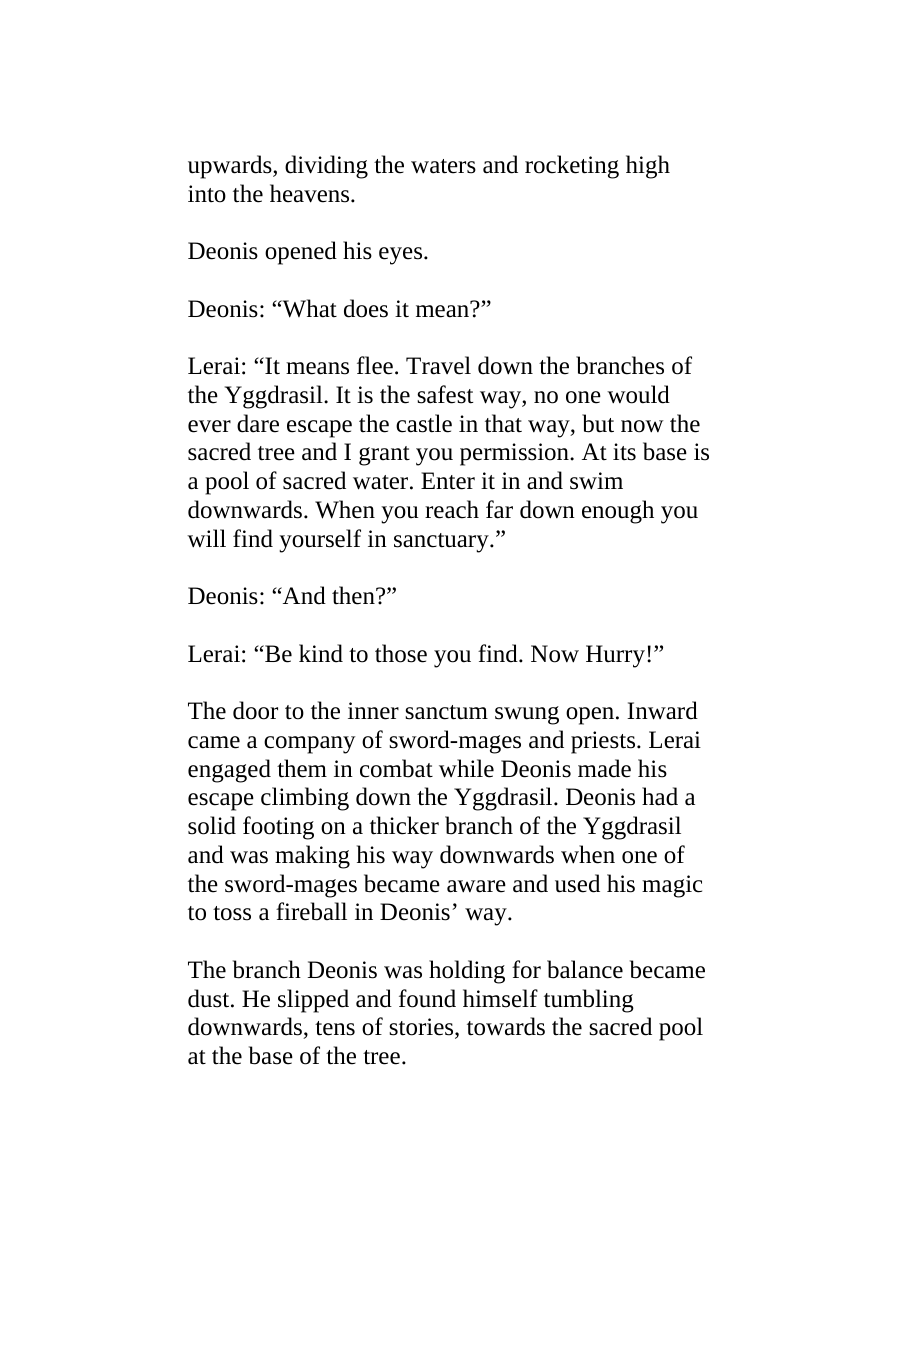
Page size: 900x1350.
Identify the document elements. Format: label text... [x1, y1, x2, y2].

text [187, 150, 712, 207]
text Lerai: “It means flee. Travel down the branches of the Yggdrasil. It is the safest way, no one would ever dare escape the castle in that way, but now the sacred tree and I grant you permission. At its base is a pool of sacred water. Enter it in and swim downwards. When you reach far down enough you will find yourself in sanctuary.” [187, 351, 712, 552]
text Deonis: “What does it mean?” [187, 294, 712, 322]
text Lerai: “Be kind to those you find. Now Hurry!” [187, 639, 712, 667]
text The door to the inner sanctum swung open. Inward came a company of sword-mages and priests. Lerai engaged them in combat while Deonis made his escape climbing down the Yggdrasil. Deonis had a solid footing on a thicker branch of the Yggdrasil and was making his way downwards when one of the sword-mages became aware and used his magic to toss a fireball in Deonis’ way. [187, 696, 712, 926]
text Deonis opened his eyes. [187, 236, 712, 265]
text Deonis: “And then?” [187, 581, 712, 610]
text The branch Deonis was holding for balance became dust. He slipped and found himself tumbling downwards, tens of stories, towards the sacred pool at the base of the tree. [187, 955, 712, 1070]
